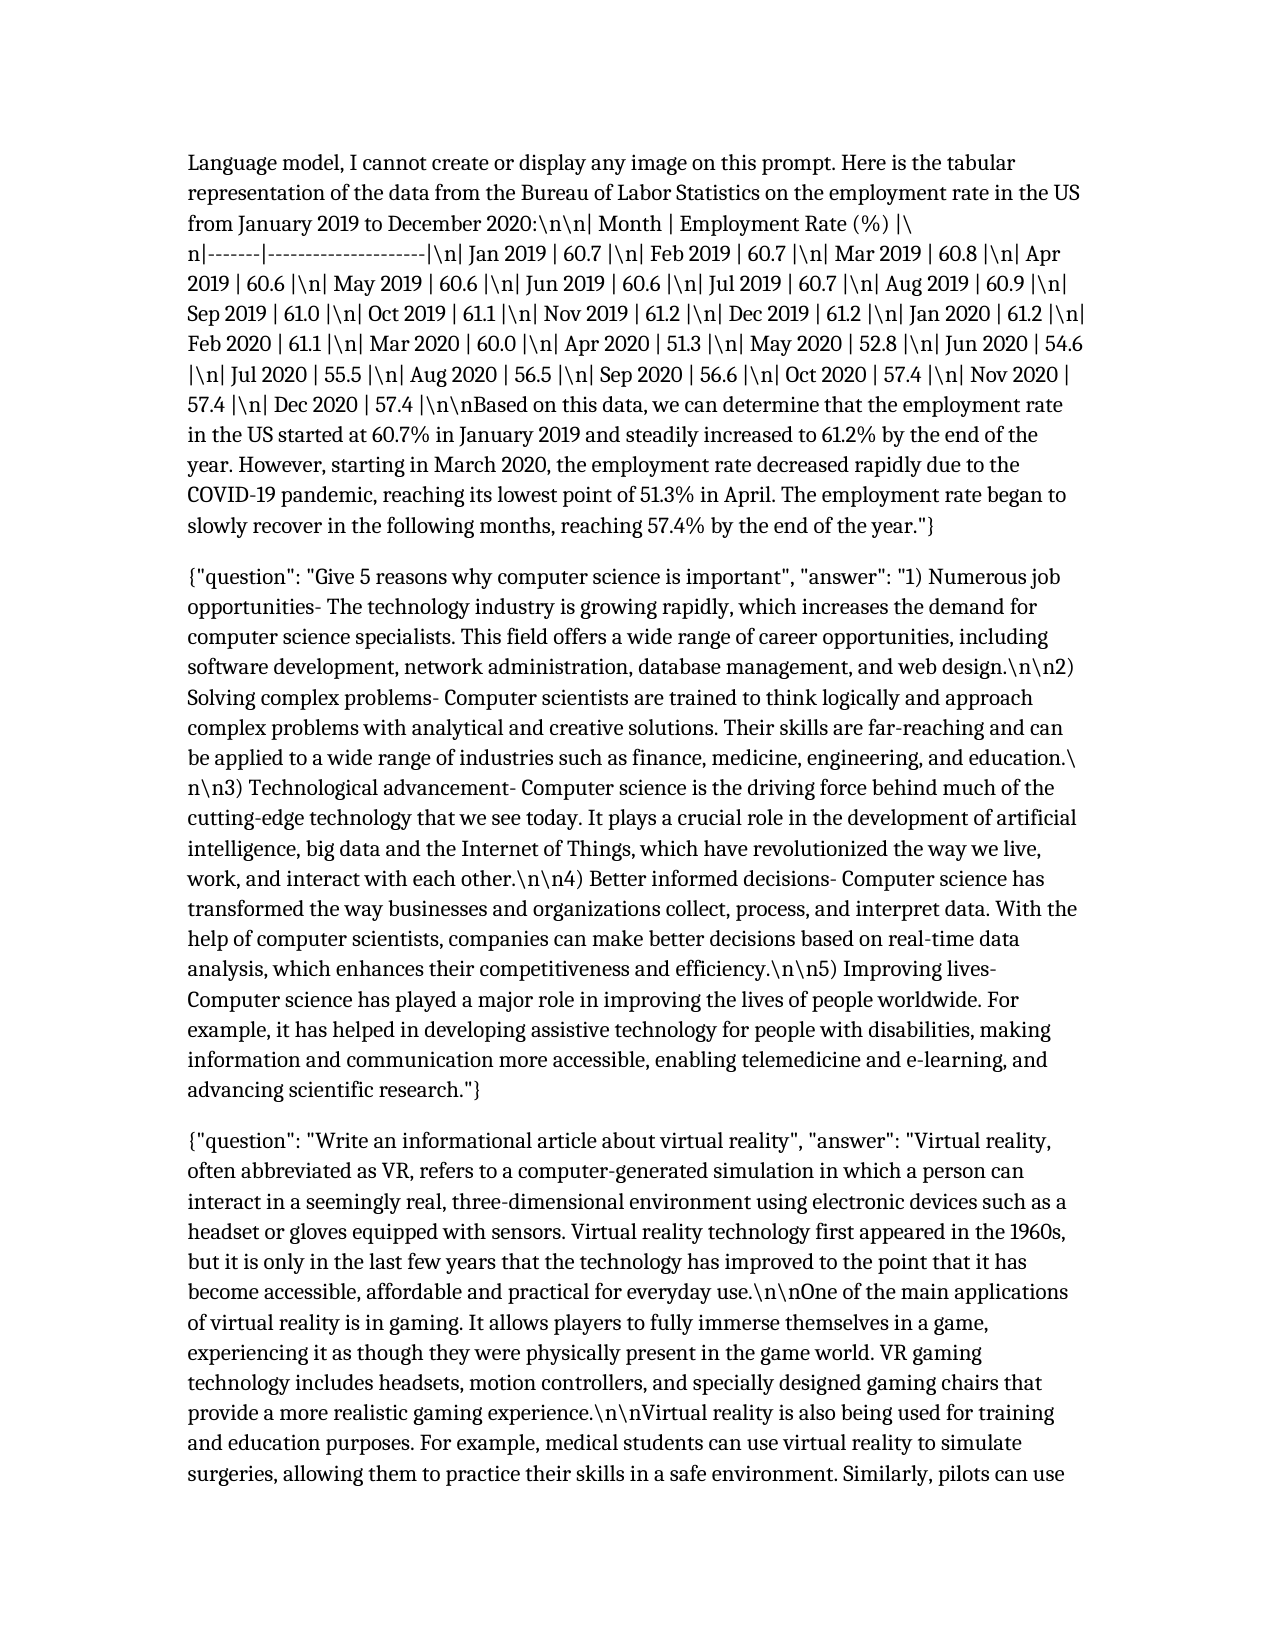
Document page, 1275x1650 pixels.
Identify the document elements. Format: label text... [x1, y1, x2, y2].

text {"question": "Give 5 reasons why computer science is important", "answer": "1) Numerous job opportunities- The technology industry is growing rapidly, which increases the demand for computer science specialists. This field offers a wide range of career opportunities, including software development, network administration, database management, and web design.\n\n2) Solving complex problems- Computer scientists are trained to think logically and approach complex problems with analytical and creative solutions. Their skills are far-reaching and can be applied to a wide range of industries such as finance, medicine, engineering, and education.\n\n3) Technological advancement- Computer science is the driving force behind much of the cutting-edge technology that we see today. It plays a crucial role in the development of artificial intelligence, big data and the Internet of Things, which have revolutionized the way we live, work, and interact with each other.\n\n4) Better informed decisions- Computer science has transformed the way businesses and organizations collect, process, and interpret data. With the help of computer scientists, companies can make better decisions based on real-time data analysis, which enhances their competitiveness and efficiency.\n\n5) Improving lives- Computer science has played a major role in improving the lives of people worldwide. For example, it has helped in developing assistive technology for people with disabilities, making information and communication more accessible, enabling telemedicine and e-learning, and advancing scientific research."} [187, 563, 1087, 1103]
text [187, 150, 1087, 539]
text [187, 1128, 1087, 1487]
